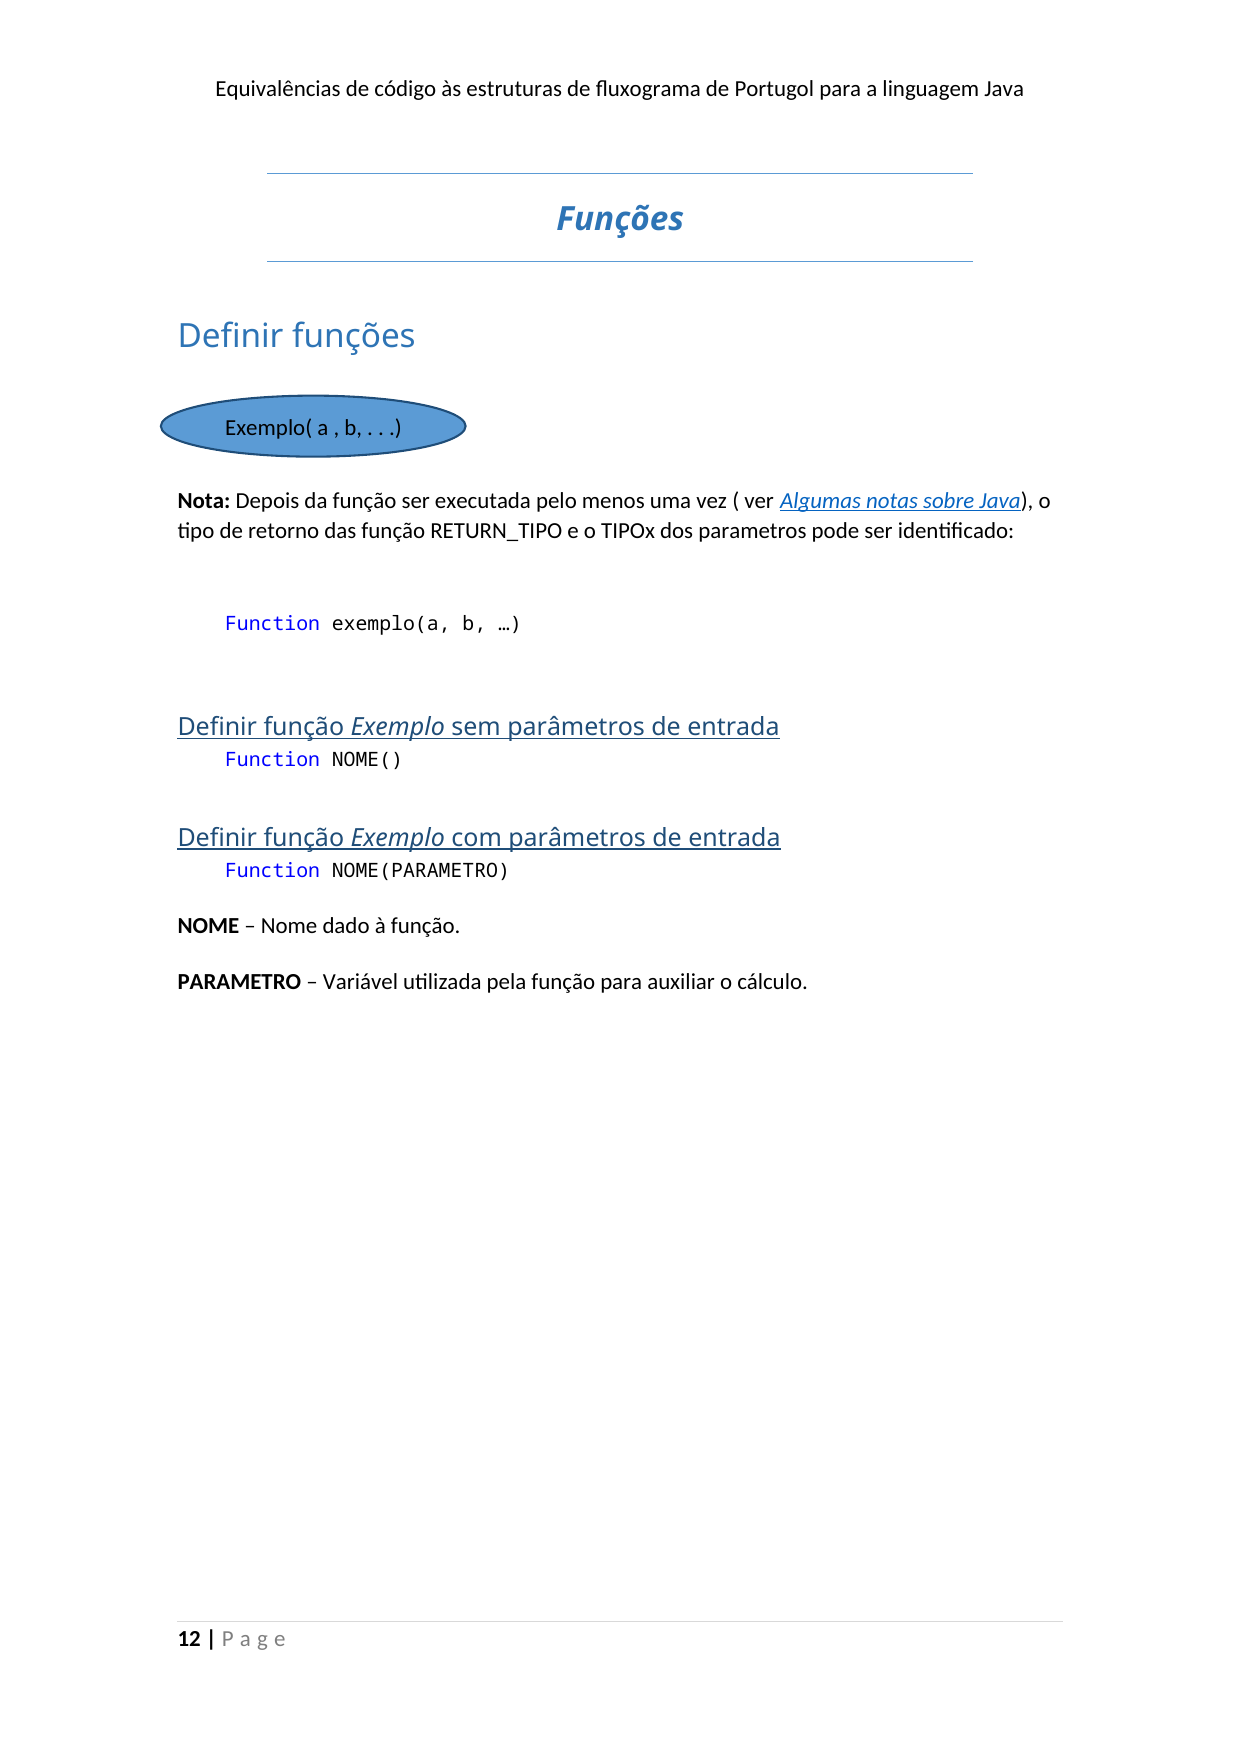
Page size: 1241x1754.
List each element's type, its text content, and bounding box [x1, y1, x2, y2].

subtitle Definir função Exemplo sem parâmetros de entrada [177, 709, 1063, 743]
subtitle Definir funções [177, 312, 1063, 358]
text Nota: Depois da função ser executada pelo menos uma vez ( ver Algumas notas sobre Java), o tipo de retorno das função RETURN_TIPO e o TIPOx dos parametros pode ser identificado: [177, 486, 1063, 544]
text PARAMETRO – Variável utilizada pela função para auxiliar o cálculo. [177, 967, 1063, 995]
subtitle Funções [267, 174, 973, 261]
text Function NOME(PARAMETRO) [177, 856, 1063, 883]
text Function exemplo(a, b, …) [177, 610, 1063, 637]
subtitle Definir função Exemplo com parâmetros de entrada [177, 819, 1063, 853]
text NOME – Nome dado à função. [177, 911, 1063, 939]
text Function NOME() [177, 746, 1063, 772]
